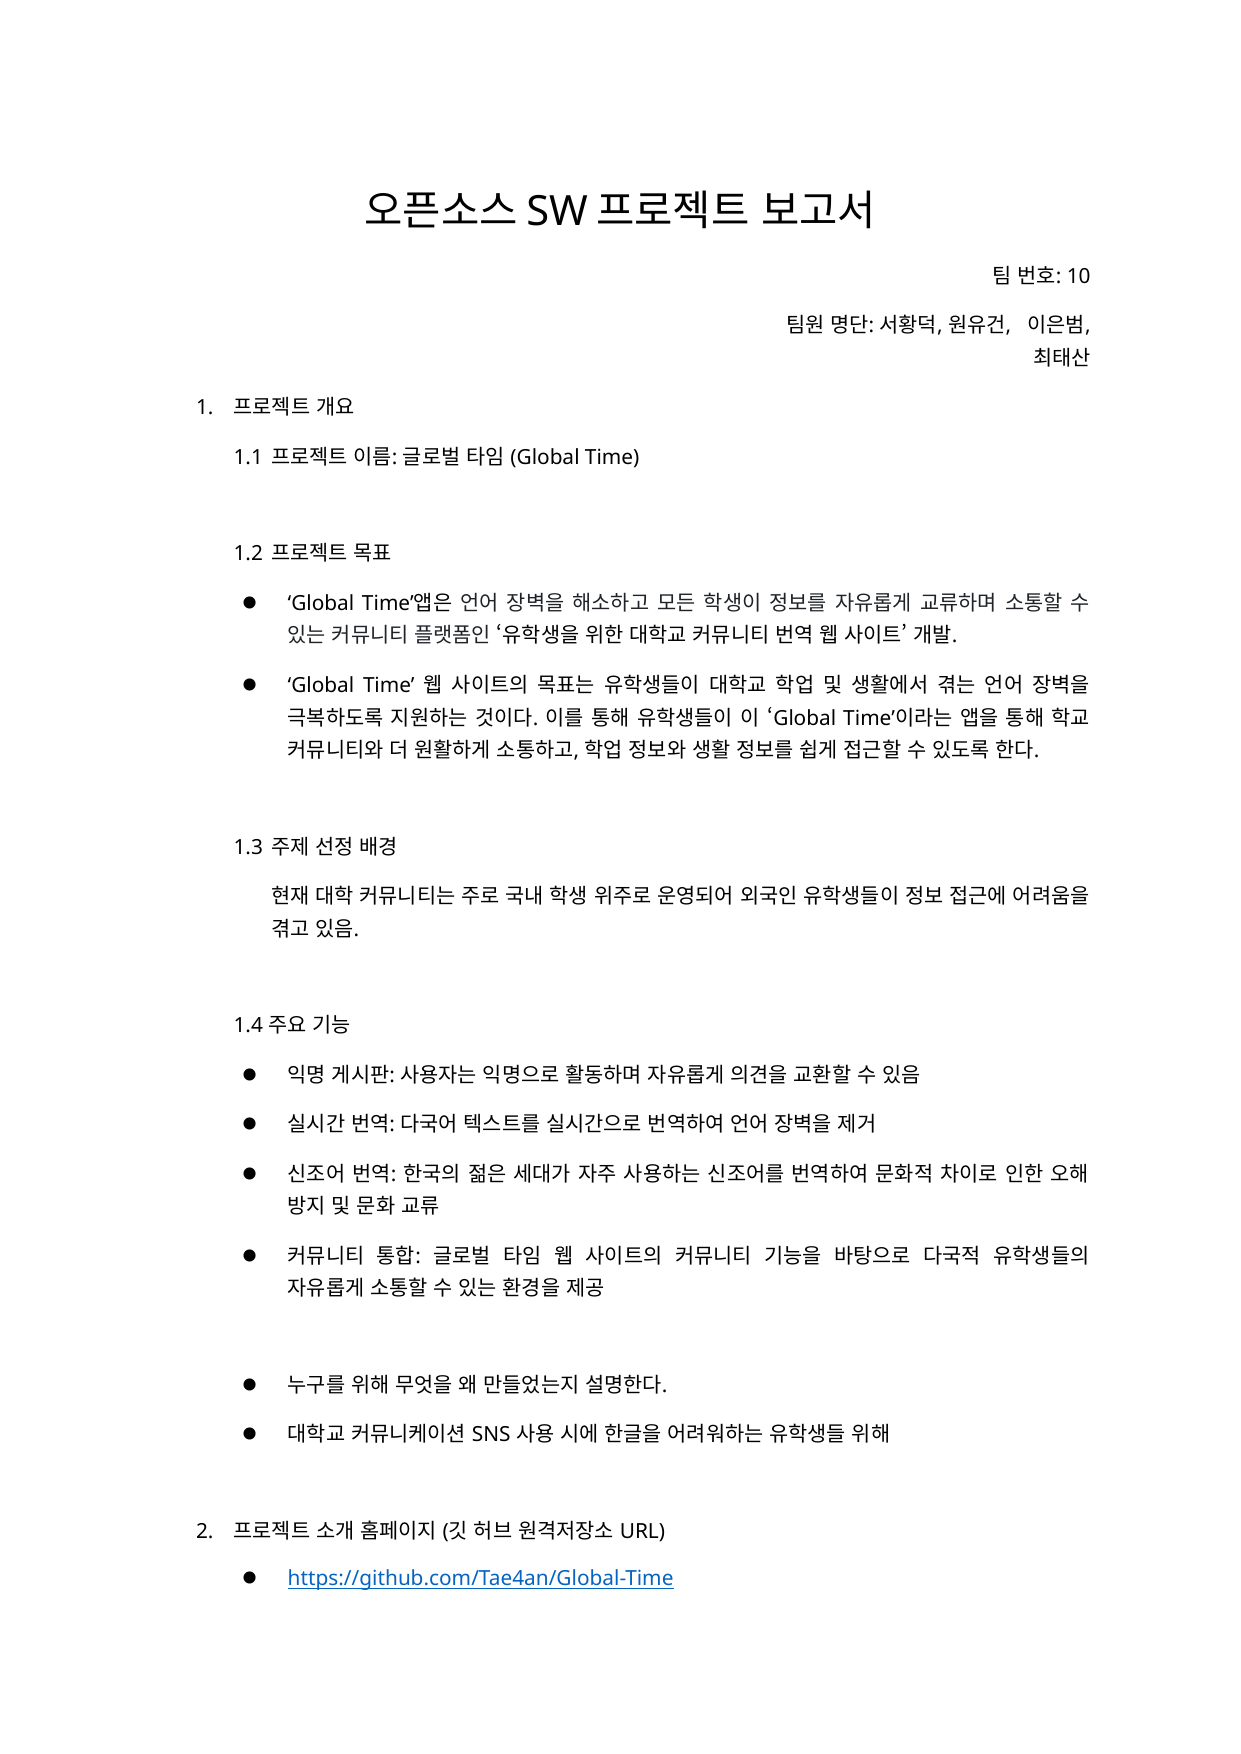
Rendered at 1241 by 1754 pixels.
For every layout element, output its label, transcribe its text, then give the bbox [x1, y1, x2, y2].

list 커뮤니티 통합: 글로벌 타임 웹 사이트의 커뮤니티 기능을 바탕으로 다국적 유학생들의 자유롭게 소통할 수 있는 환경을 제공 [242, 1239, 1090, 1302]
text 오픈소스SW프로젝트 보고서 [150, 177, 1090, 238]
list 주제 선정 배경 [233, 830, 1090, 860]
list 현재 대학 커뮤니티는 주로 국내 학생 위주로 운영되어 외국인 유학생들이 정보 접근에 어려움을 겪고 있음. [271, 879, 1090, 942]
text 1.4 주요 기능 [150, 1009, 1090, 1039]
list ‘Global Time’ 웹 사이트의 목표는 유학생들이 대학교 학업 및 생활에서 겪는 언어 장벽을 극복하도록 지원하는 것이다. 이를 통해 유학생들이 이 ‘Global Time’이라는 앱을 통해 학교 커뮤니티와 더 원활하게 소통하고, 학업 정보와 생활 정보를 쉽게 접근할 수 있도록 한다. [242, 668, 1090, 764]
list https://github.com/Tae4an/Global-Time [242, 1563, 1090, 1592]
list 프로젝트 이름: 글로벌 타임 (Global Time) [233, 440, 1090, 470]
list 익명 게시판: 사용자는 익명으로 활동하며 자유롭게 의견을 교환할 수 있음 [242, 1058, 1090, 1088]
list 프로젝트 소개 홈페이지 (깃 허브 원격저장소 URL) [196, 1514, 1090, 1544]
list 신조어 번역: 한국의 젊은 세대가 자주 사용하는 신조어를 번역하여 문화적 차이로 인한 오해 방지 및 문화 교류 [242, 1157, 1090, 1220]
list 실시간 번역: 다국어 텍스트를 실시간으로 번역하여 언어 장벽을 제거 [242, 1107, 1090, 1138]
list 프로젝트 목표 [233, 537, 1090, 567]
list ‘Global Time’앱은 언어 장벽을 해소하고 모든 학생이 정보를 자유롭게 교류하며 소통할 수 있는 커뮤니티 플랫폼인 ‘유학생을 위한 대학교 커뮤니티 번역 웹 사이트’ 개발. [242, 586, 1090, 649]
text 팀원 명단: 서황덕, 원유건, 이은범, 최태산 [150, 308, 1090, 371]
list 프로젝트 개요 [196, 391, 1090, 421]
list 대학교 커뮤니케이션 SNS 사용 시에 한글을 어려워하는 유학생들 위해 [242, 1417, 1090, 1448]
text 팀 번호: 10 [150, 259, 1090, 289]
list 누구를 위해 무엇을 왜 만들었는지 설명한다. [242, 1368, 1090, 1398]
